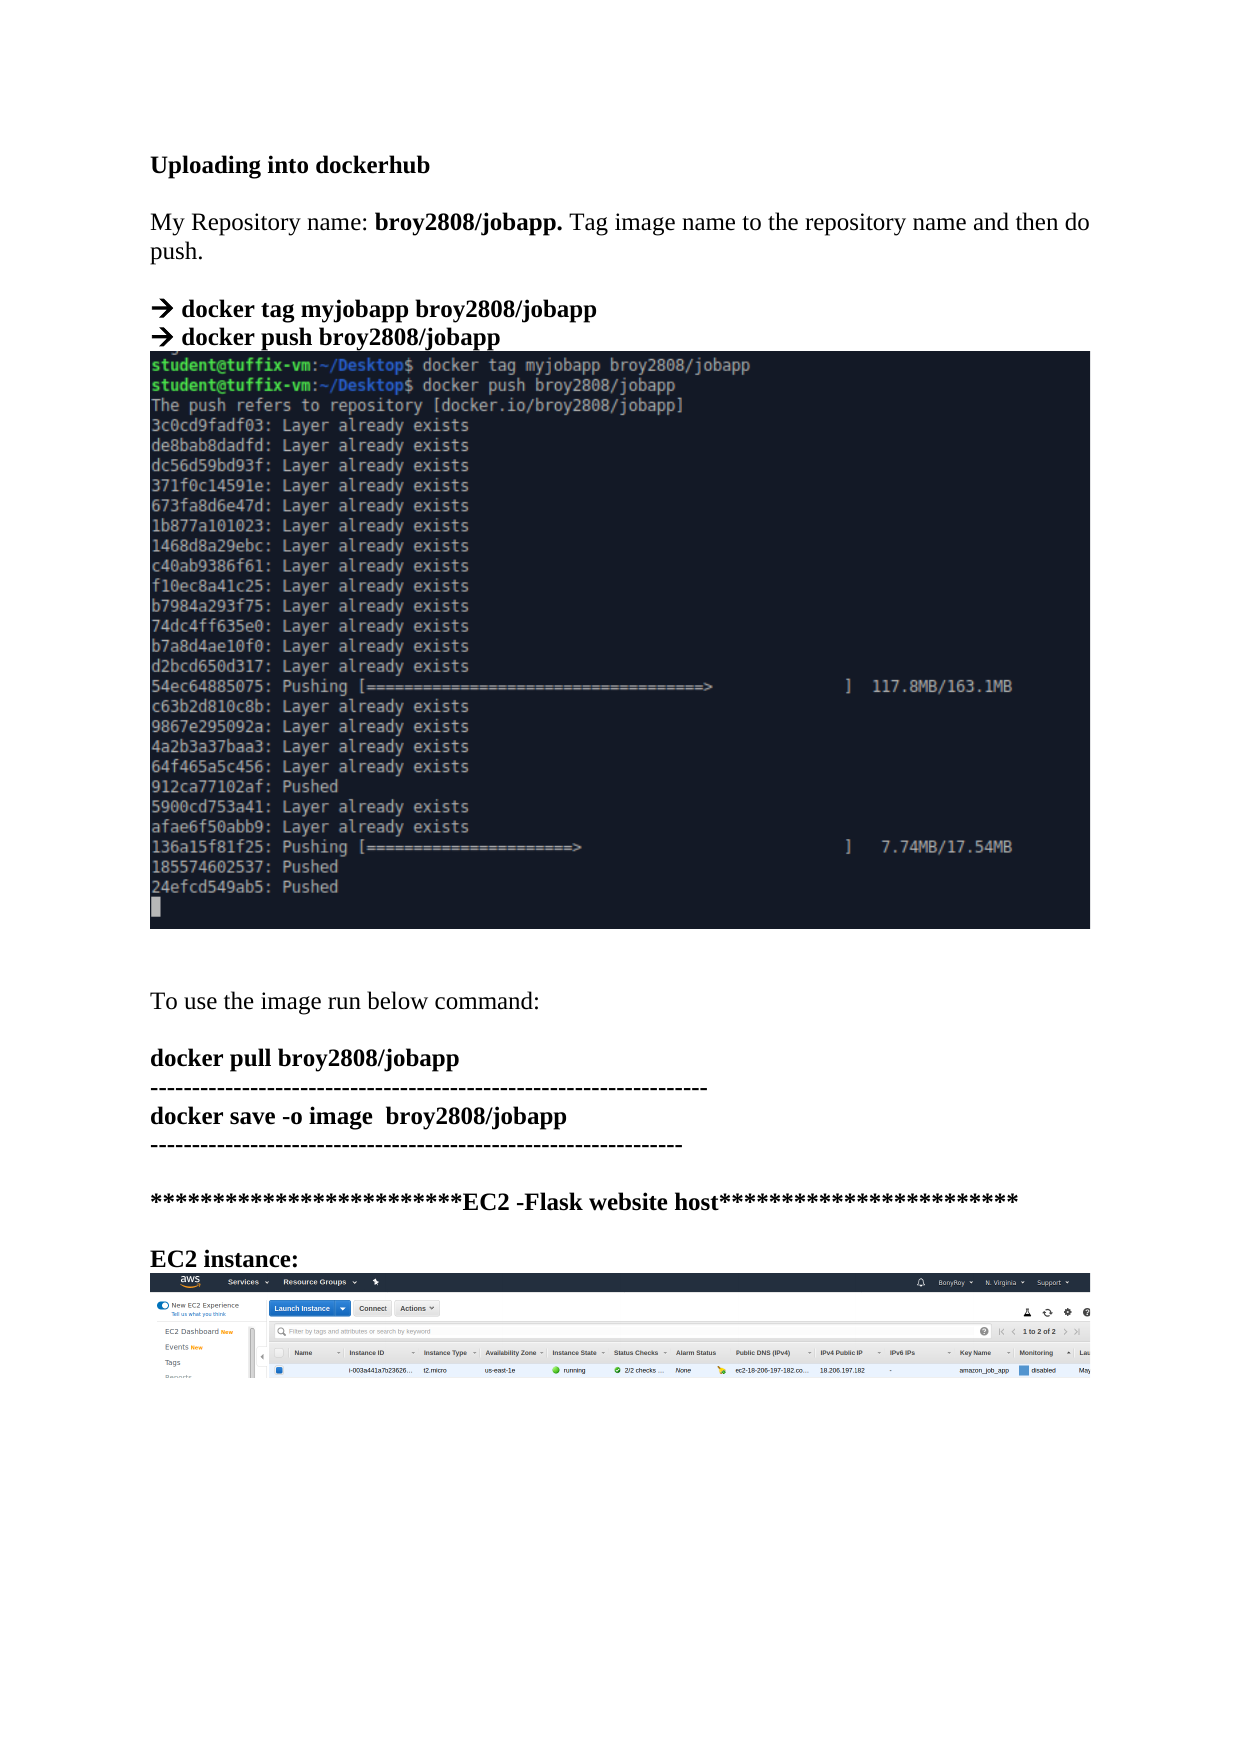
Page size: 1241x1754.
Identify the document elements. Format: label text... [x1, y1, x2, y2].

text docker tag myjobapp broy2808/jobapp [150, 294, 1090, 322]
text ------------------------------------------------------------------- [150, 1072, 1090, 1101]
text docker pull broy2808/jobapp [150, 1043, 1090, 1072]
text My Repository name: broy2808/jobapp. Tag image name to the repository name and then do push. [150, 207, 1090, 265]
text ---------------------------------------------------------------- [150, 1129, 1090, 1158]
text EC2 instance: [150, 1244, 1090, 1273]
text To use the image run below command: [150, 986, 1090, 1014]
text docker push broy2808/jobapp [150, 322, 1090, 351]
picture [150, 1273, 1091, 1378]
text docker save -o image broy2808/jobapp [150, 1101, 1090, 1129]
text Uploading into dockerhub [150, 150, 1090, 179]
picture [150, 351, 1091, 929]
text *************************EC2 -Flask website host************************ [150, 1187, 1090, 1216]
